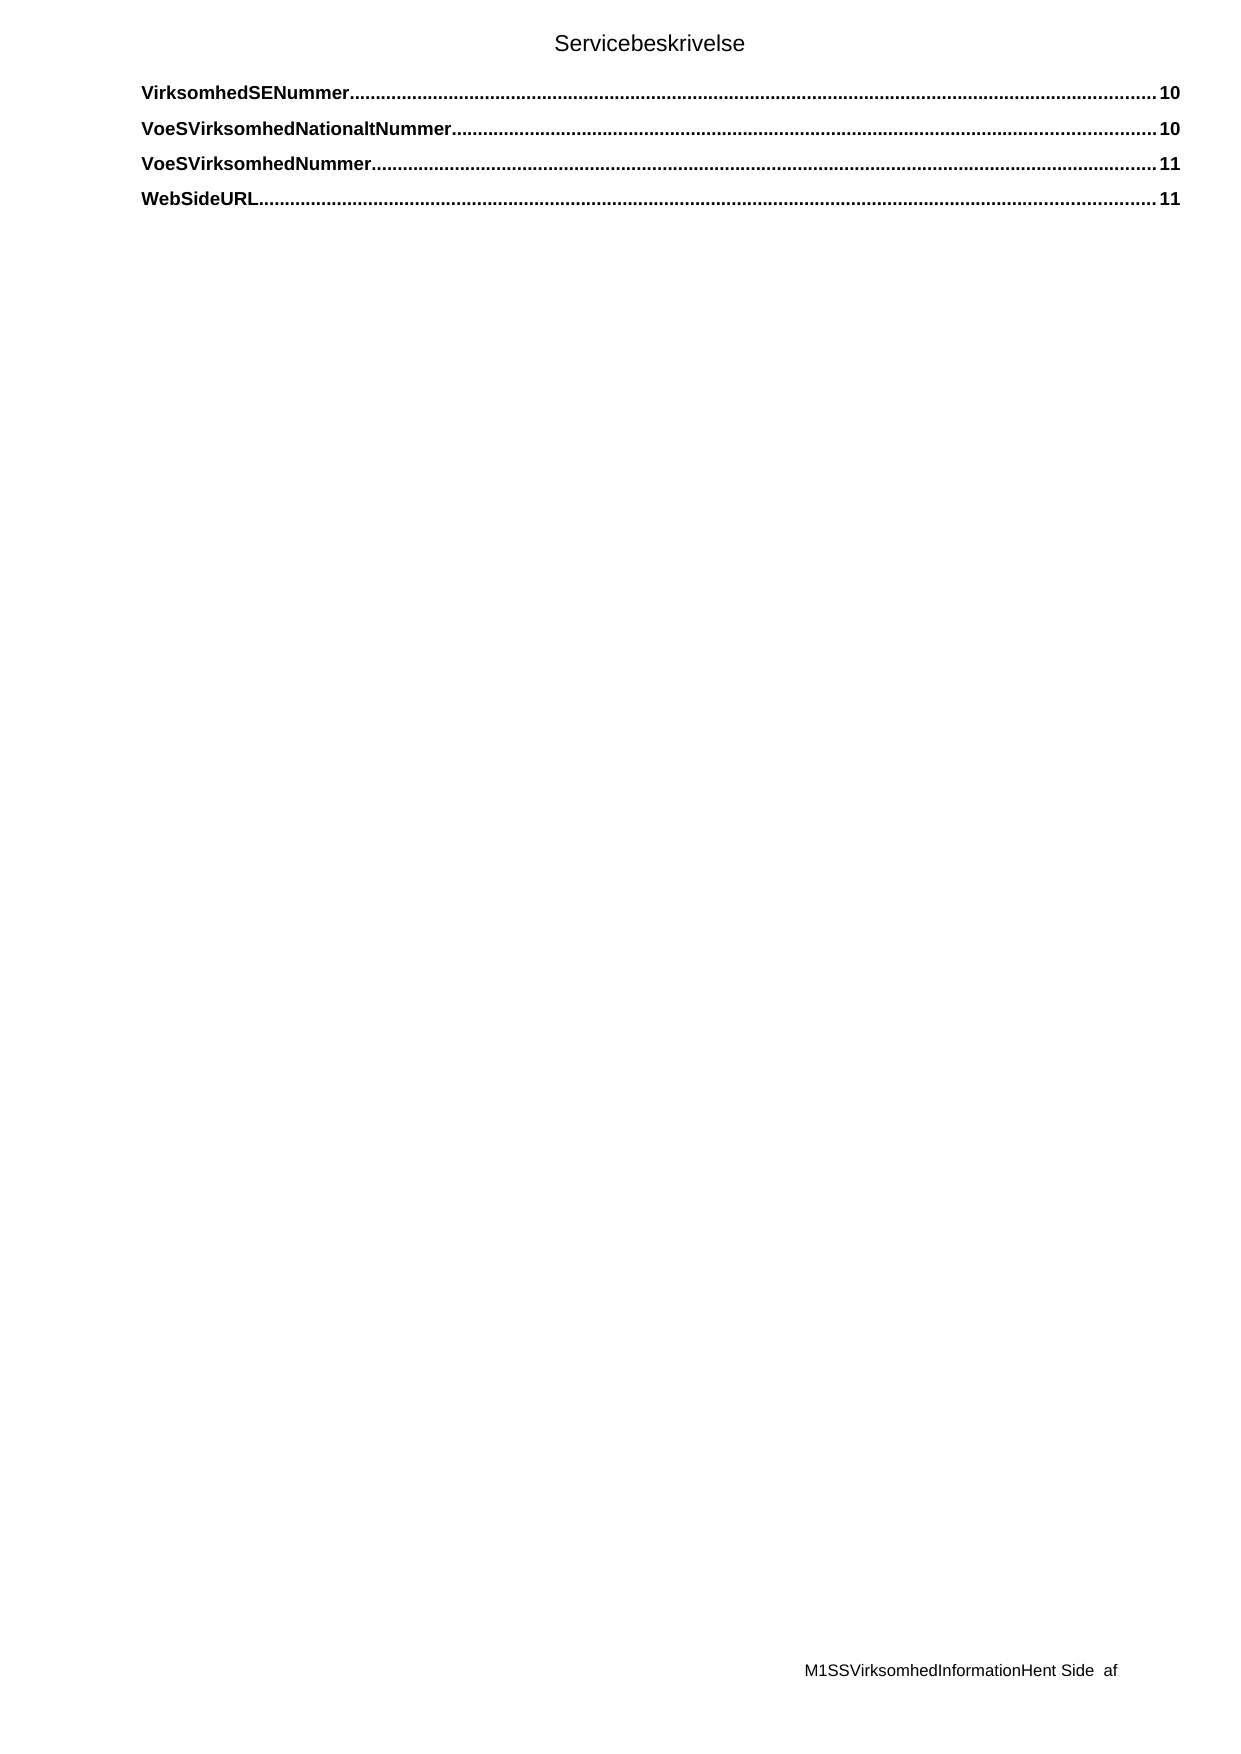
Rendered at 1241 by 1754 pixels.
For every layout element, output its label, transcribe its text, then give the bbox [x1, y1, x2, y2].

text VirksomhedSENummer 10 [141, 82, 1181, 104]
text VoeSVirksomhedNummer 11 [141, 153, 1181, 174]
text VoeSVirksomhedNationaltNummer 10 [141, 117, 1181, 139]
text WebSideURL 11 [141, 188, 1181, 209]
